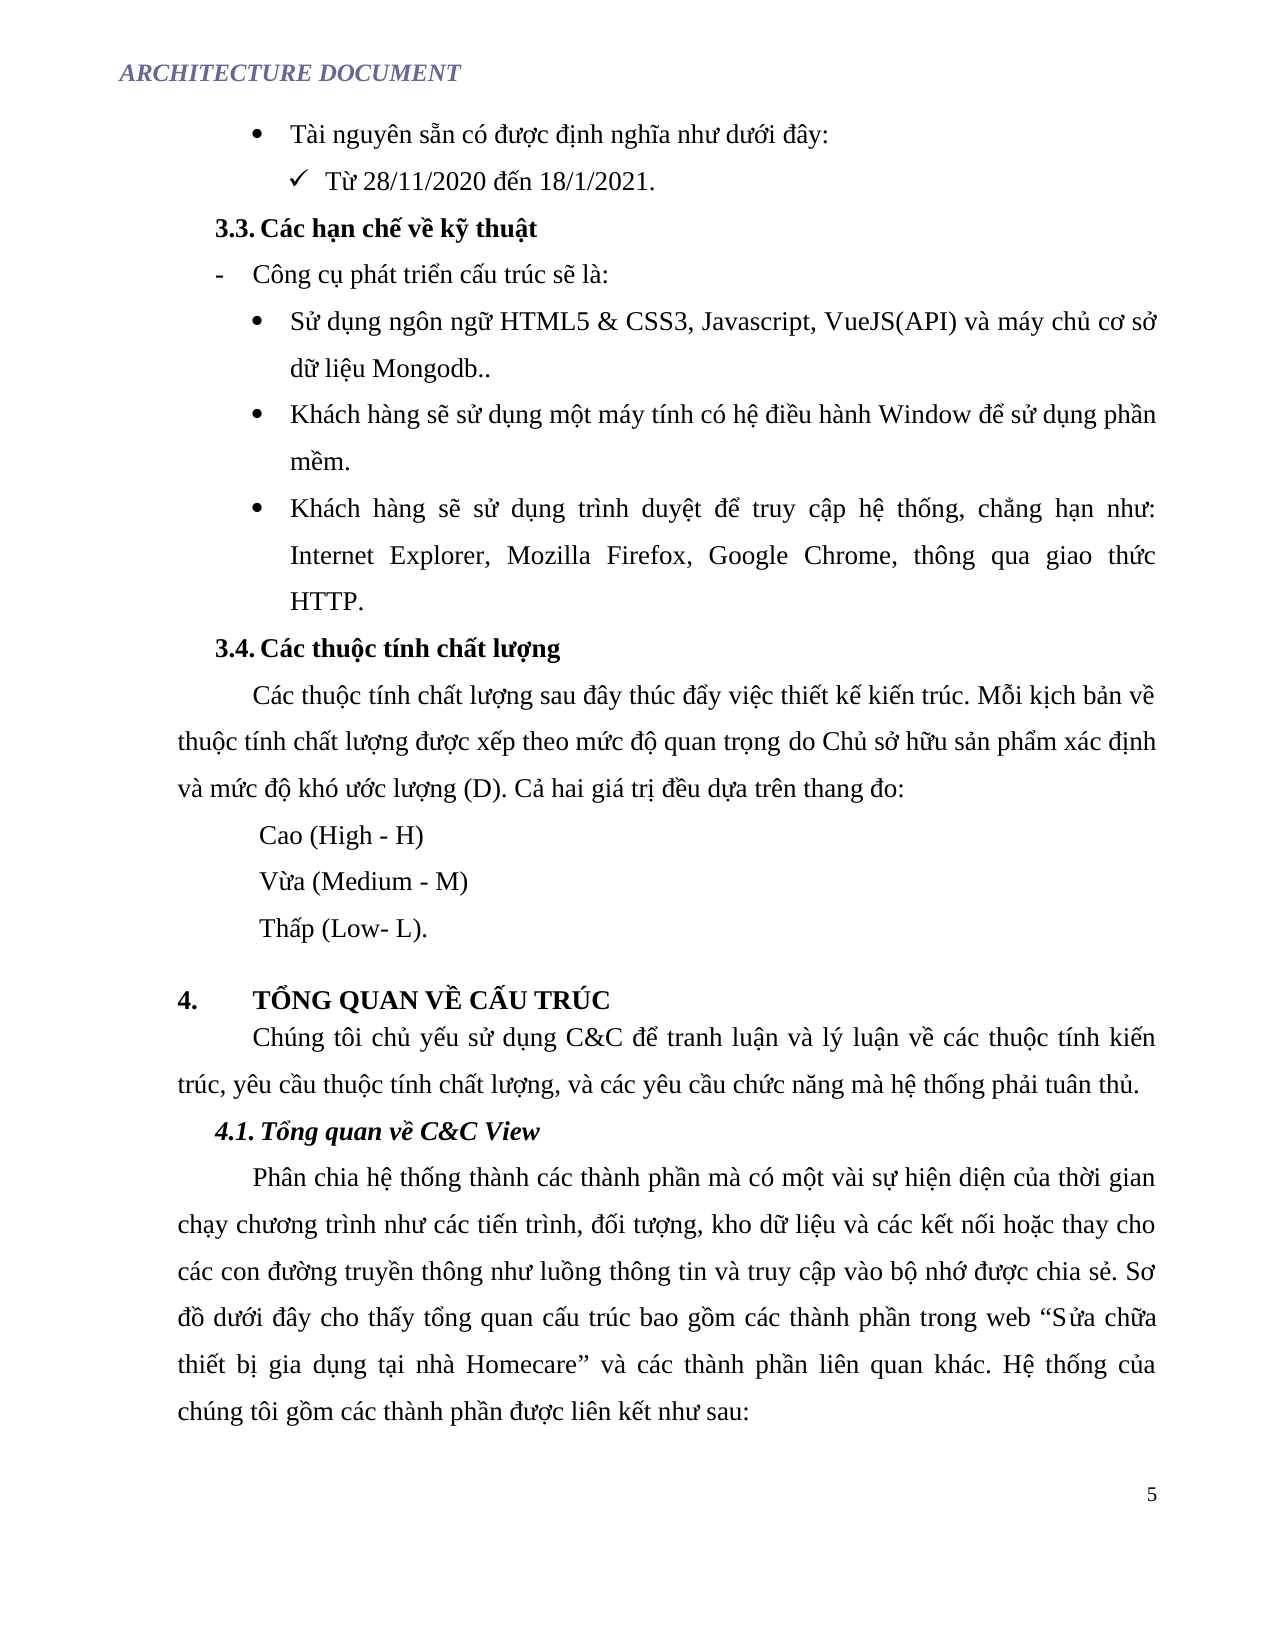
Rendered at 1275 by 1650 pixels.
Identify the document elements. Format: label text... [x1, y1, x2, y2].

list Các hạn chế về kỹ thuật [215, 212, 1157, 243]
text Các thuộc tính chất lượng sau đây thúc đẩy việc thiết kế kiến trúc. Mỗi kịch bản về thuộc tính chất lượng được xếp theo mức độ quan trọng do Chủ sở hữu sản phẩm xác định và mức độ khó ước lượng (D). Cả hai giá trị đều dựa trên thang đo: [177, 679, 1157, 803]
list Tài nguyên sẵn có được định nghĩa như dưới đây: [252, 118, 1157, 149]
text Chúng tôi chủ yếu sử dụng C&C để tranh luận và lý luận về các thuộc tính kiến trúc, yêu cầu thuộc tính chất lượng, và các yêu cầu chức năng mà hệ thống phải tuân thủ. [177, 1021, 1157, 1099]
text Thấp (Low- L). [177, 912, 1157, 943]
list Khách hàng sẽ sử dụng một máy tính có hệ điều hành Window để sử dụng phần mềm. [252, 399, 1157, 477]
list Khách hàng sẽ sử dụng trình duyệt để truy cập hệ thống, chẳng hạn như: Internet Explorer, Mozilla Firefox, Google Chrome, thông qua giao thức HTTP. [252, 492, 1157, 617]
subtitle TỔNG QUAN VỀ CẤU TRÚC [177, 984, 1157, 1015]
text Cao (High - H) [177, 819, 1157, 850]
text Vừa (Medium - M) [177, 866, 1157, 897]
list Các thuộc tính chất lượng [215, 632, 1157, 663]
text Phân chia hệ thống thành các thành phần mà có một vài sự hiện diện của thời gian chạy chương trình như các tiến trình, đối tượng, kho dữ liệu và các kết nối hoặc thay cho các con đường truyền thông như luồng thông tin và truy cập vào bộ nhớ được chia sẻ. Sơ đồ dưới đây cho thấy tổng quan cấu trúc bao gồm các thành phần trong web “Sửa chữa thiết bị gia dụng tại nhà Homecare” và các thành phần liên quan khác. Hệ thống của chúng tôi gồm các thành phần được liên kết như sau: [177, 1161, 1157, 1426]
list Từ 28/11/2020 đến 18/1/2021. [287, 165, 1157, 196]
list Công cụ phát triển cấu trúc sẽ là: [215, 258, 1157, 290]
list Sử dụng ngôn ngữ HTML5 & CSS3, Javascript, VueJS(API) và máy chủ cơ sở dữ liệu Mongodb.. [252, 305, 1157, 383]
list Tổng quan về C&C View [215, 1114, 1157, 1146]
